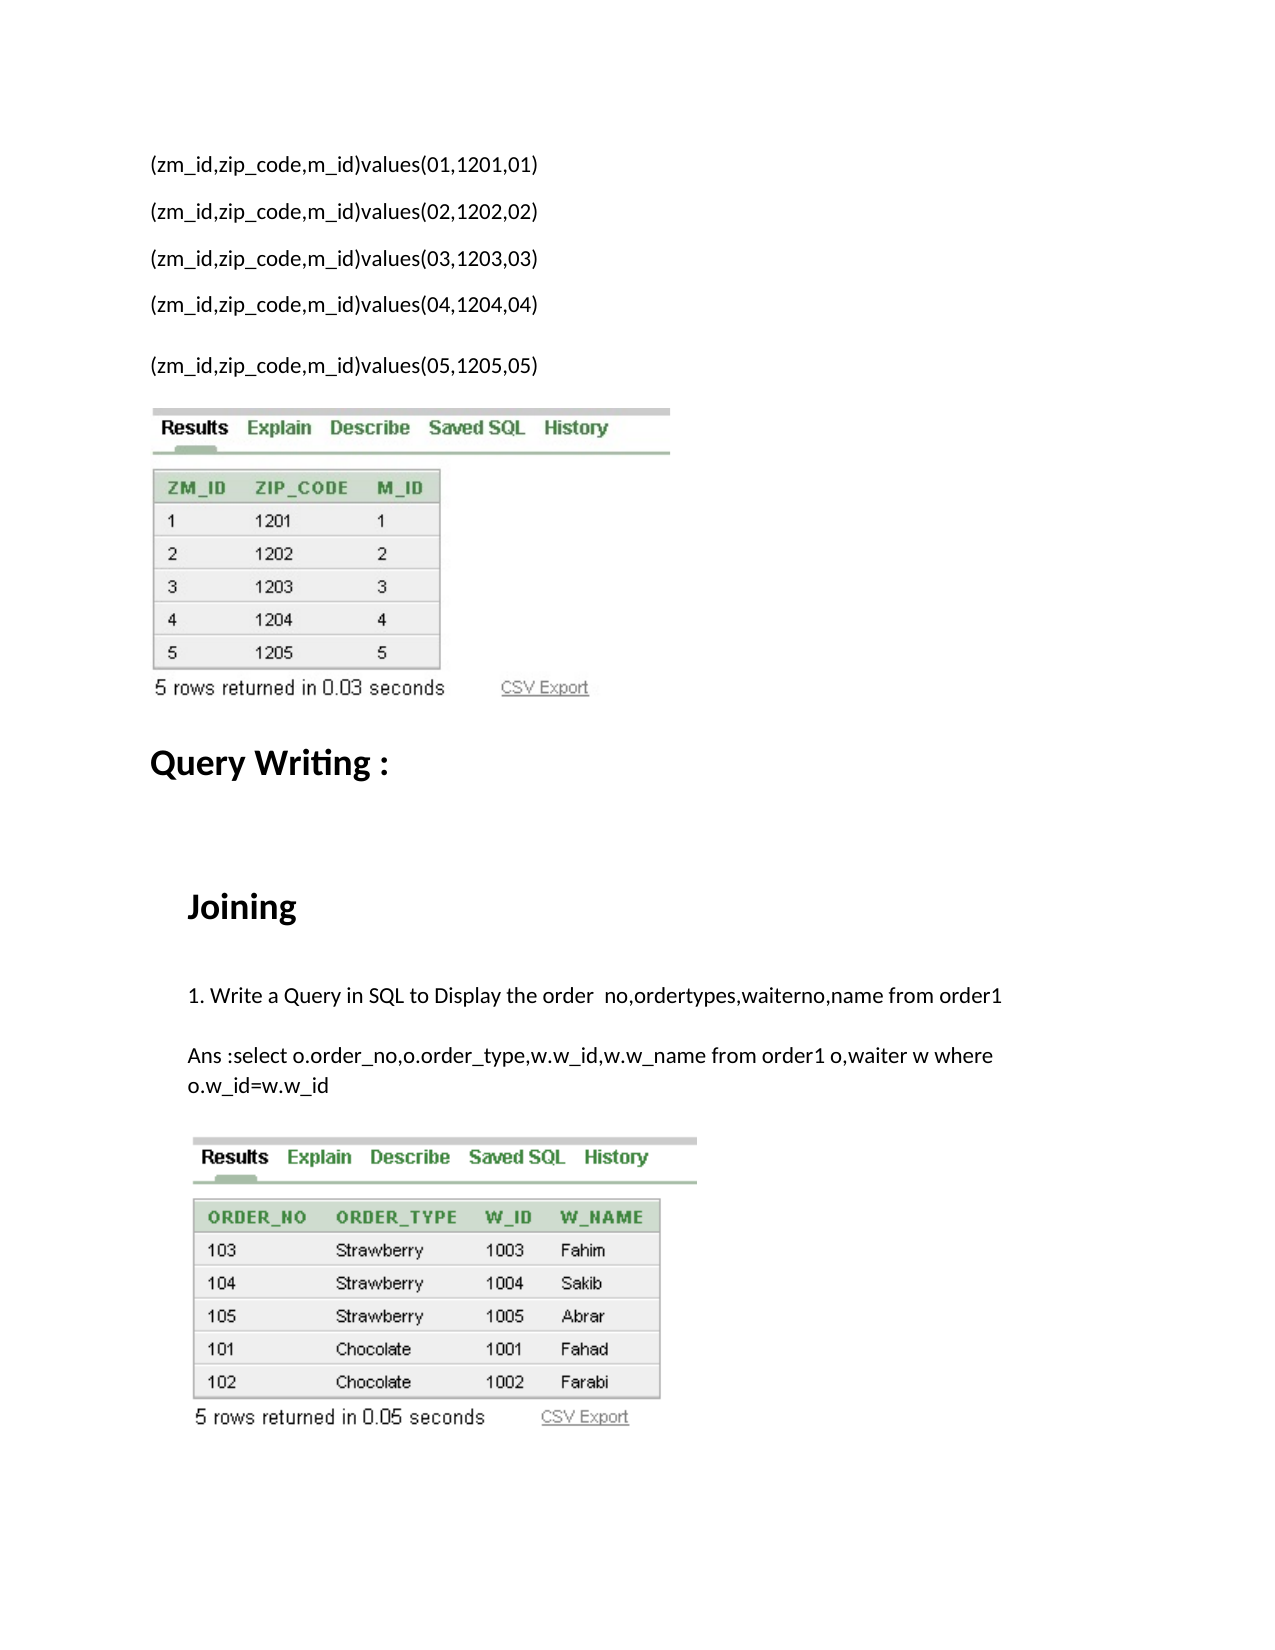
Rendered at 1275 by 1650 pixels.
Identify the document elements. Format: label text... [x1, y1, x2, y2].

text (zm_id,zip_code,m_id)values(02,1202,02) [150, 197, 1125, 225]
picture [187, 1128, 697, 1459]
text (zm_id,zip_code,m_id)values(03,1203,03) [150, 244, 1125, 272]
picture [150, 408, 671, 736]
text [187, 883, 1125, 1486]
text (zm_id,zip_code,m_id)values(01,1201,01) [150, 150, 1125, 178]
